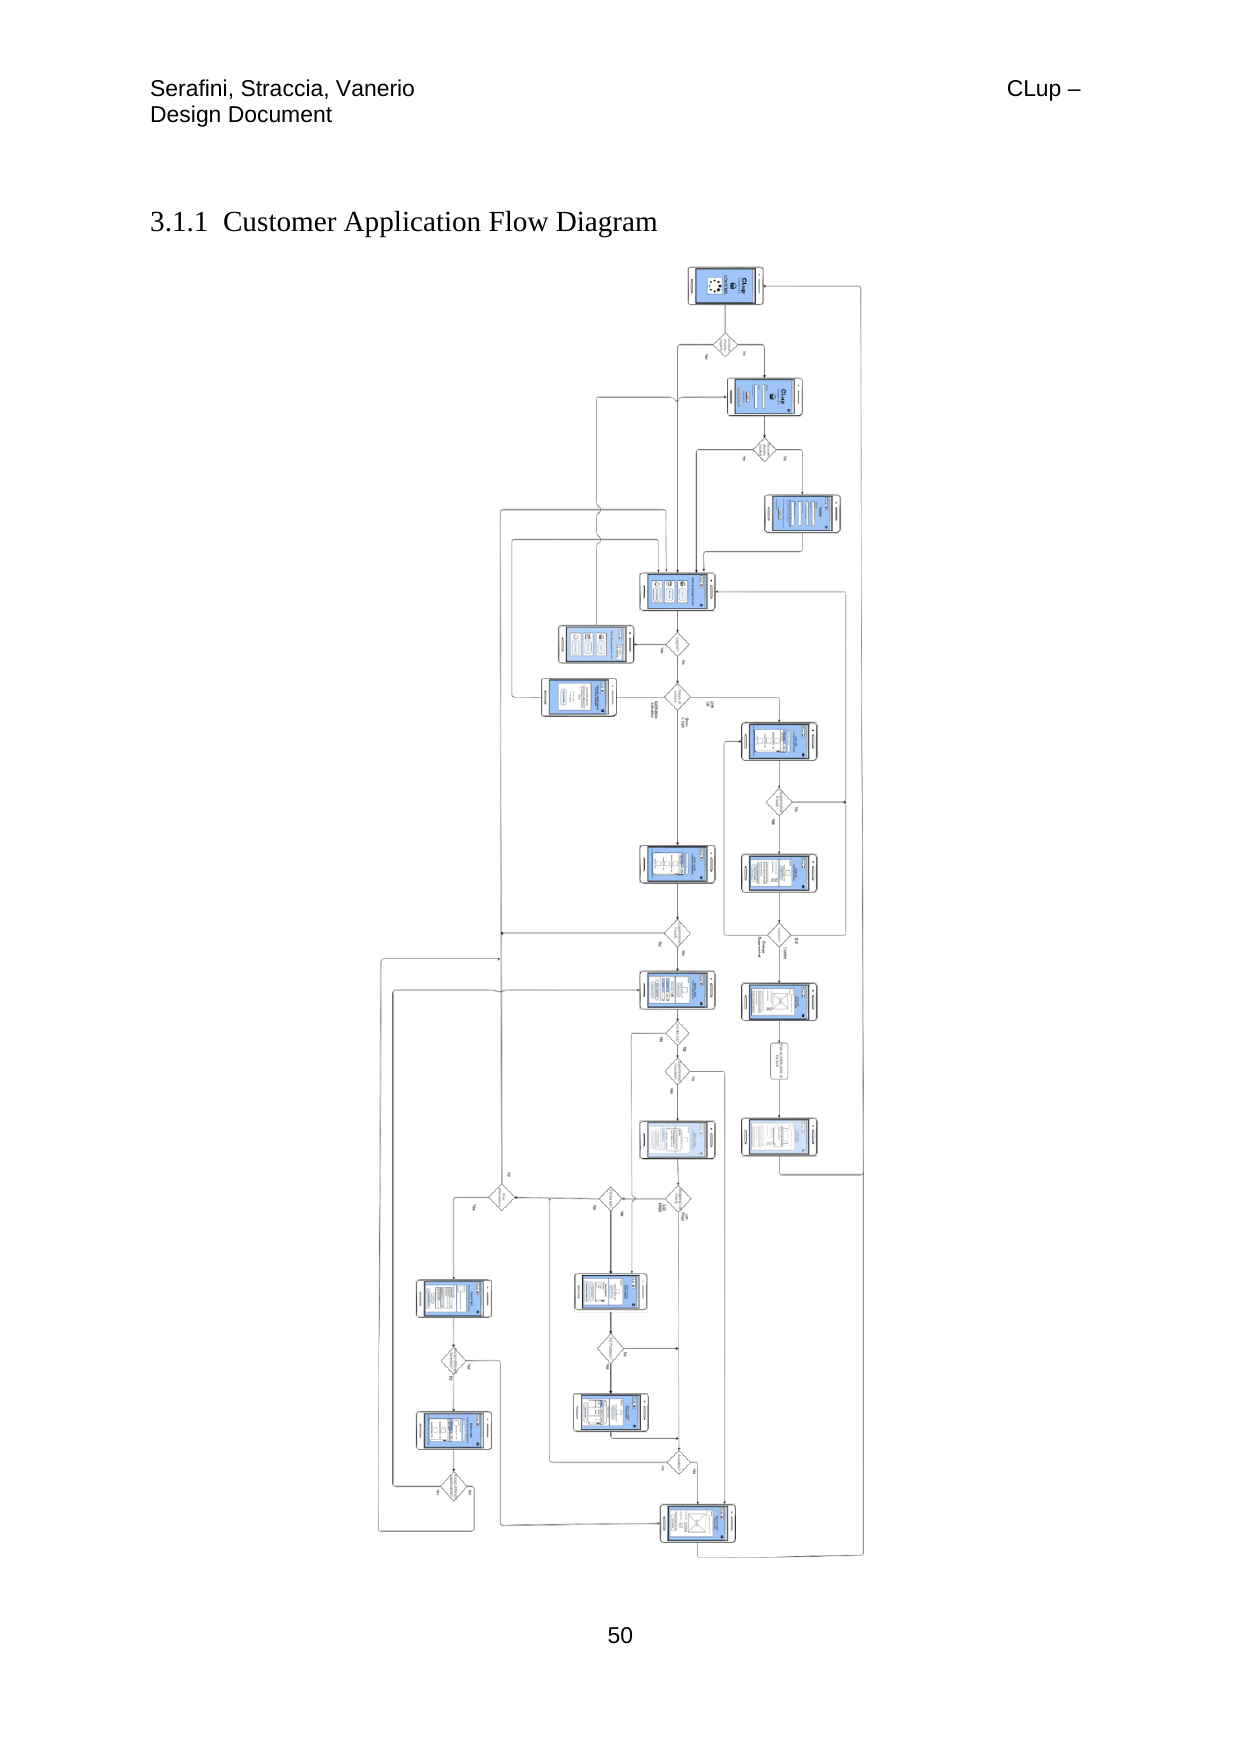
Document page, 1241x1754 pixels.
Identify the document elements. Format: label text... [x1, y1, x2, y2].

text 3.1.1 Customer Application Flow Diagram [150, 204, 1090, 238]
picture [376, 268, 865, 1557]
